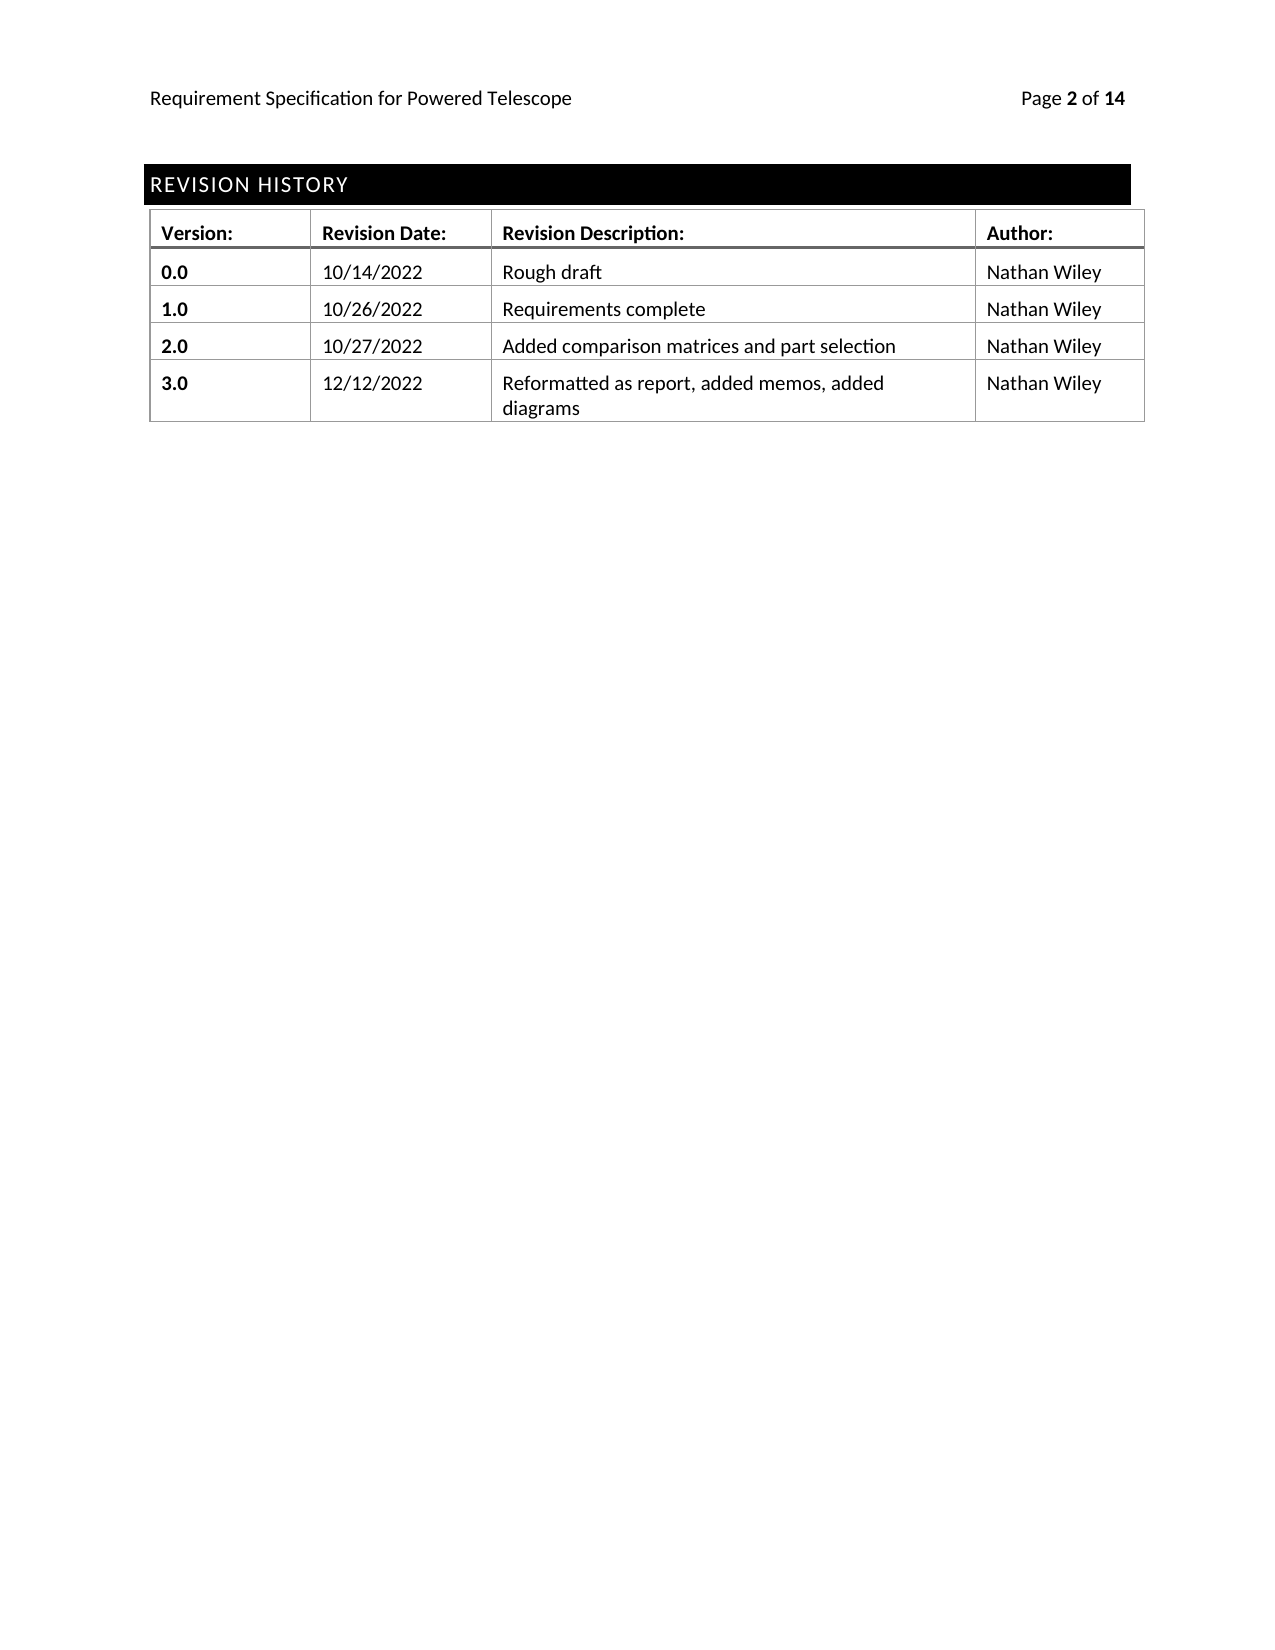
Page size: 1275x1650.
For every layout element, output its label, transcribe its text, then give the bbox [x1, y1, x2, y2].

table_header Version: [151, 210, 310, 246]
table_cell 0.0 [151, 249, 310, 285]
table_cell Added comparison matrices and part selection [492, 323, 975, 359]
table_cell Requirements complete [492, 286, 975, 322]
subtitle Revision History [150, 171, 1125, 199]
table_header Author: [976, 210, 1144, 246]
table_cell 12/12/2022 [311, 360, 491, 421]
table_cell Nathan Wiley [976, 323, 1144, 359]
table_cell Nathan Wiley [976, 286, 1144, 322]
table_header Revision Date: [311, 210, 491, 246]
table_cell Nathan Wiley [976, 360, 1144, 421]
table_cell Reformatted as report, added memos, added diagrams [492, 360, 975, 421]
table_header Revision Description: [492, 210, 975, 246]
table_cell 3.0 [151, 360, 310, 421]
table_cell 1.0 [151, 286, 310, 322]
table_cell Rough draft [492, 249, 975, 285]
table_cell 10/14/2022 [311, 249, 491, 285]
table_cell 2.0 [151, 323, 310, 359]
table_cell 10/26/2022 [311, 286, 491, 322]
table_cell 10/27/2022 [311, 323, 491, 359]
table_cell Nathan Wiley [976, 249, 1144, 285]
